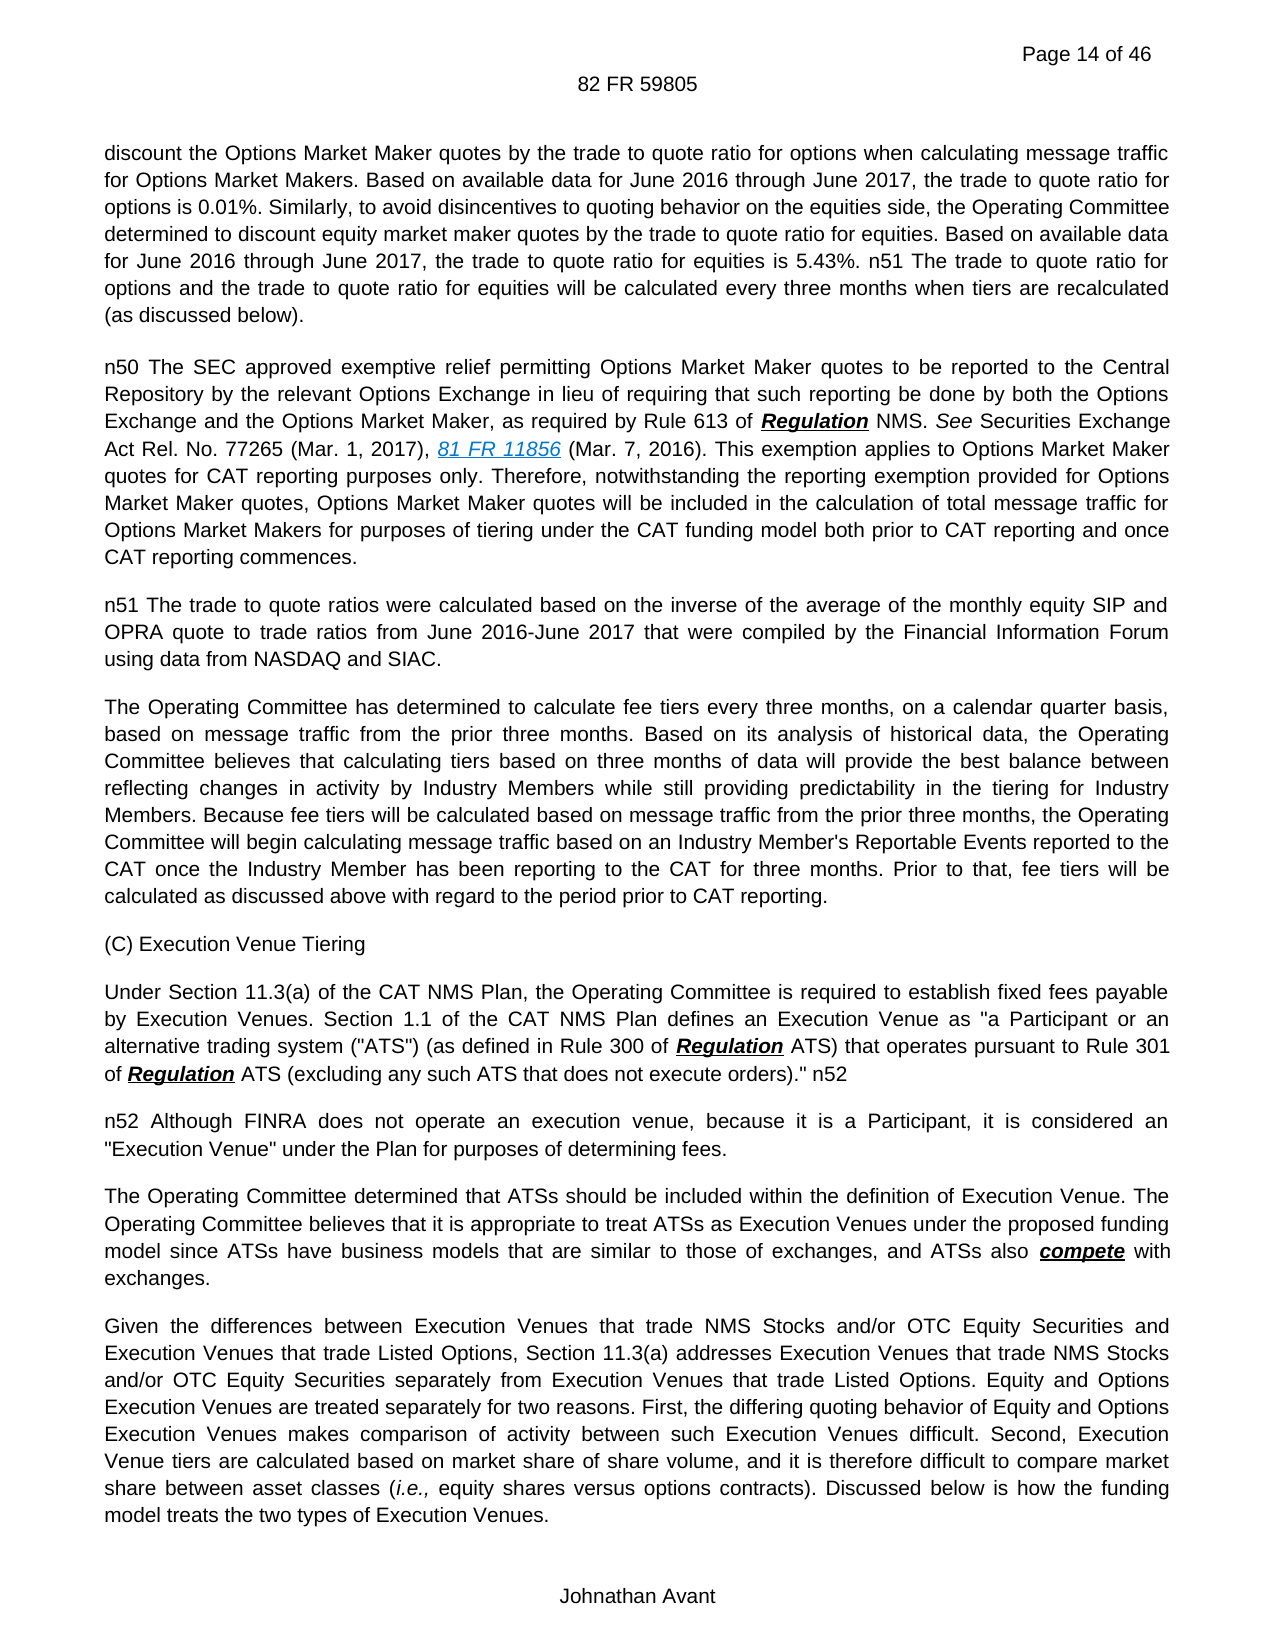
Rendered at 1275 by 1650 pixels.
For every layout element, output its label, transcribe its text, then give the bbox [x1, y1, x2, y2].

text The Operating Committee determined that ATSs should be included within the definition of Execution Venue. The Operating Committee believes that it is appropriate to treat ATSs as Execution Venues under the proposed funding model since ATSs have business models that are similar to those of exchanges, and ATSs also compete with exchanges. [104, 1181, 1171, 1289]
text Given the differences between Execution Venues that trade NMS Stocks and/or OTC Equity Securities and Execution Venues that trade Listed Options, Section 11.3(a) addresses Execution Venues that trade NMS Stocks and/or OTC Equity Securities separately from Execution Venues that trade Listed Options. Equity and Options Execution Venues are treated separately for two reasons. First, the differing quoting behavior of Equity and Options Execution Venues makes comparison of activity between such Execution Venues difficult. Second, Execution Venue tiers are calculated based on market share of share volume, and it is therefore difficult to compare market share between asset classes (i.e., equity shares versus options contracts). Discussed below is how the funding model treats the two types of Execution Venues. [104, 1310, 1171, 1527]
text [104, 137, 1171, 327]
text The Operating Committee has determined to calculate fee tiers every three months, on a calendar quarter basis, based on message traffic from the prior three months. Based on its analysis of historical data, the Operating Committee believes that calculating tiers based on three months of data will provide the best balance between reflecting changes in activity by Industry Members while still providing predictability in the tiering for Industry Members. Because fee tiers will be calculated based on message traffic from the prior three months, the Operating Committee will begin calculating message traffic based on an Industry Member's Reportable Events reported to the CAT once the Industry Member has been reporting to the CAT for three months. Prior to that, fee tiers will be calculated as discussed above with regard to the period prior to CAT reporting. [104, 692, 1171, 908]
text n52 Although FINRA does not operate an execution venue, because it is a Participant, it is considered an "Execution Venue" under the Plan for purposes of determining fees. [104, 1106, 1171, 1160]
text Under Section 11.3(a) of the CAT NMS Plan, the Operating Committee is required to establish fixed fees payable by Execution Venues. Section 1.1 of the CAT NMS Plan defines an Execution Venue as "a Participant or an alternative trading system ("ATS") (as defined in Rule 300 of Regulation ATS) that operates pursuant to Rule 301 of Regulation ATS (excluding any such ATS that does not execute orders)." n52 [104, 977, 1171, 1085]
text n50 The SEC approved exemptive relief permitting Options Market Maker quotes to be reported to the Central Repository by the relevant Options Exchange in lieu of requiring that such reporting be done by both the Options Exchange and the Options Market Maker, as required by Rule 613 of Regulation NMS. See Securities Exchange Act Rel. No. 77265 (Mar. 1, 2017), 81 FR 11856 (Mar. 7, 2016). This exemption applies to Options Market Maker quotes for CAT reporting purposes only. Therefore, notwithstanding the reporting exemption provided for Options Market Maker quotes, Options Market Maker quotes will be included in the calculation of total message traffic for Options Market Makers for purposes of tiering under the CAT funding model both prior to CAT reporting and once CAT reporting commences. [104, 352, 1171, 569]
text (C) Execution Venue Tiering [104, 929, 1171, 956]
text n51 The trade to quote ratios were calculated based on the inverse of the average of the monthly equity SIP and OPRA quote to trade ratios from June 2016-June 2017 that were compiled by the Financial Information Forum using data from NASDAQ and SIAC. [104, 589, 1171, 671]
